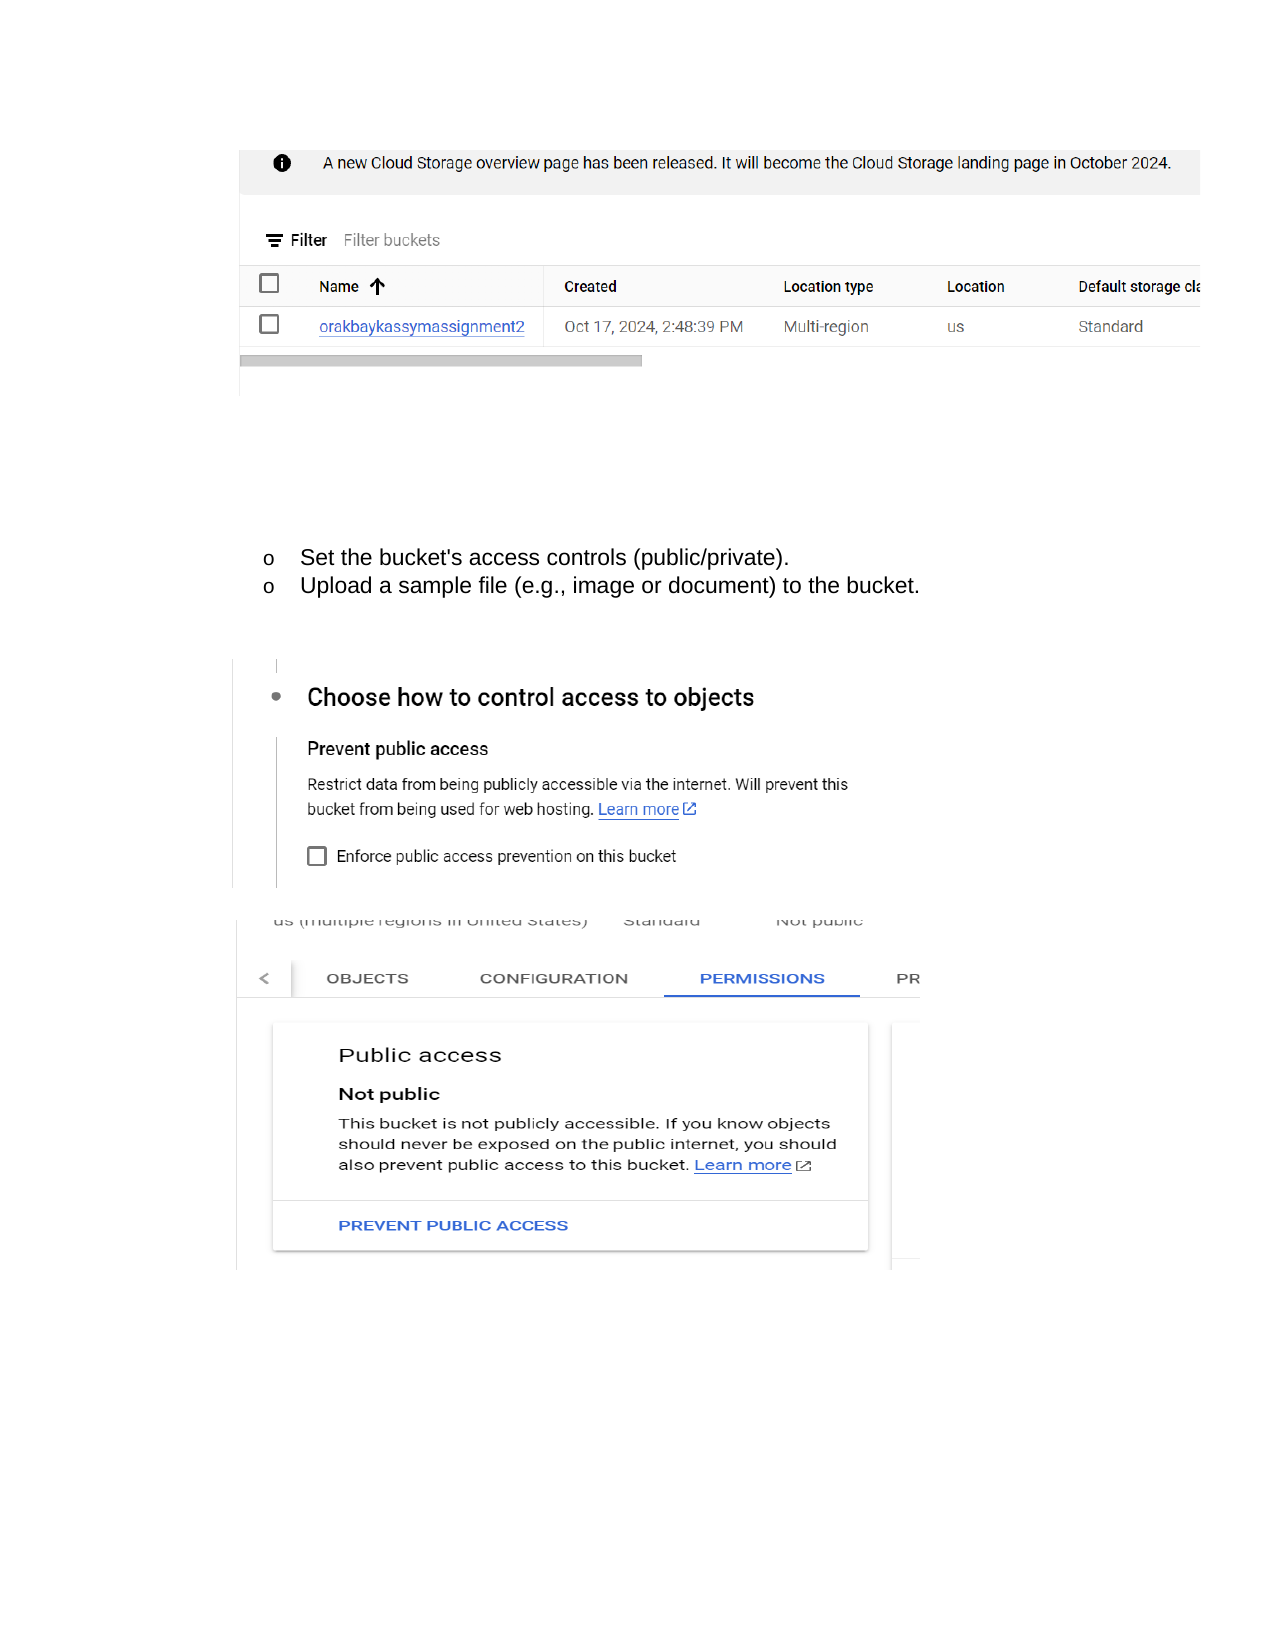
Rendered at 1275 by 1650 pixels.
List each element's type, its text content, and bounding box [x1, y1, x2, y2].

list Set the bucket's access controls (public/private). [262, 544, 1125, 572]
picture [225, 920, 920, 1270]
list Upload a sample file (e.g., image or document) to the bucket. [262, 572, 1125, 599]
picture [225, 659, 902, 888]
picture [225, 150, 1200, 396]
